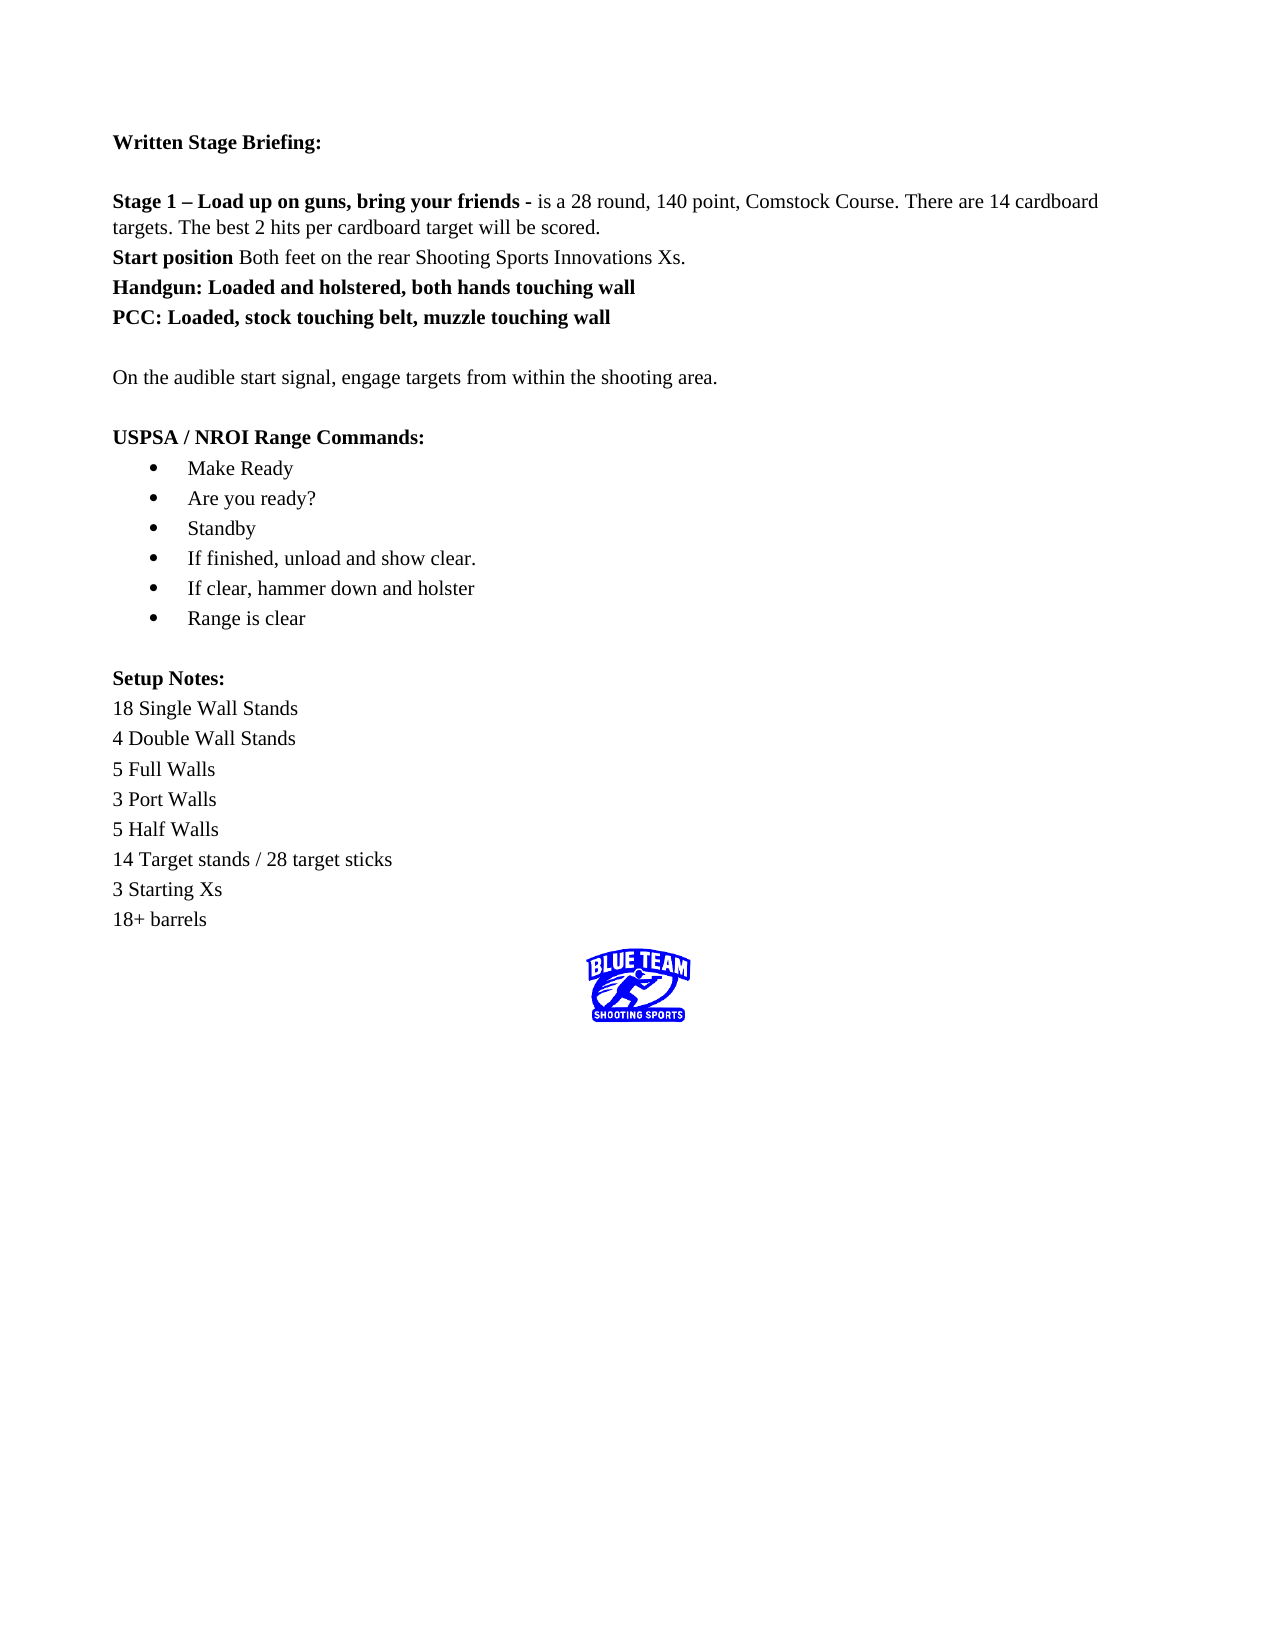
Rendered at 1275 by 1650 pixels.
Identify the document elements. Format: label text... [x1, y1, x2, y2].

text 4 Double Wall Stands [112, 726, 1162, 750]
text 14 Target stands / 28 target sticks [112, 847, 1162, 871]
list If finished, unload and show clear. [150, 546, 1162, 570]
text On the audible start signal, engage targets from within the shooting area. [112, 365, 1162, 389]
text 3 Port Walls [112, 787, 1162, 811]
text Stage 1 – Load up on guns, bring your friends - is a 28 round, 140 point, Comstock Course. There are 14 cardboard targets. The best 2 hits per cardboard target will be scored. [112, 189, 1162, 239]
text 5 Half Walls [112, 817, 1162, 841]
text 18+ barrels [112, 907, 1162, 931]
text USPSA / NROI Range Commands: [112, 425, 1162, 449]
list Standby [150, 516, 1162, 540]
text 3 Starting Xs [112, 877, 1162, 901]
list If clear, hammer down and holster [150, 576, 1162, 600]
text 5 Full Walls [112, 756, 1162, 781]
text Handgun: Loaded and holstered, both hands touching wall [112, 275, 1162, 299]
text Written Stage Briefing: [112, 130, 1162, 154]
picture [564, 937, 711, 1033]
list Range is clear [150, 606, 1162, 630]
list Make Ready [150, 455, 1162, 479]
list Are you ready? [150, 486, 1162, 509]
text PCC: Loaded, stock touching belt, muzzle touching wall [112, 305, 1162, 329]
text Setup Notes: [112, 666, 1162, 690]
text 18 Single Wall Stands [112, 696, 1162, 720]
text Start position Both feet on the rear Shooting Sports Innovations Xs. [112, 245, 1162, 269]
